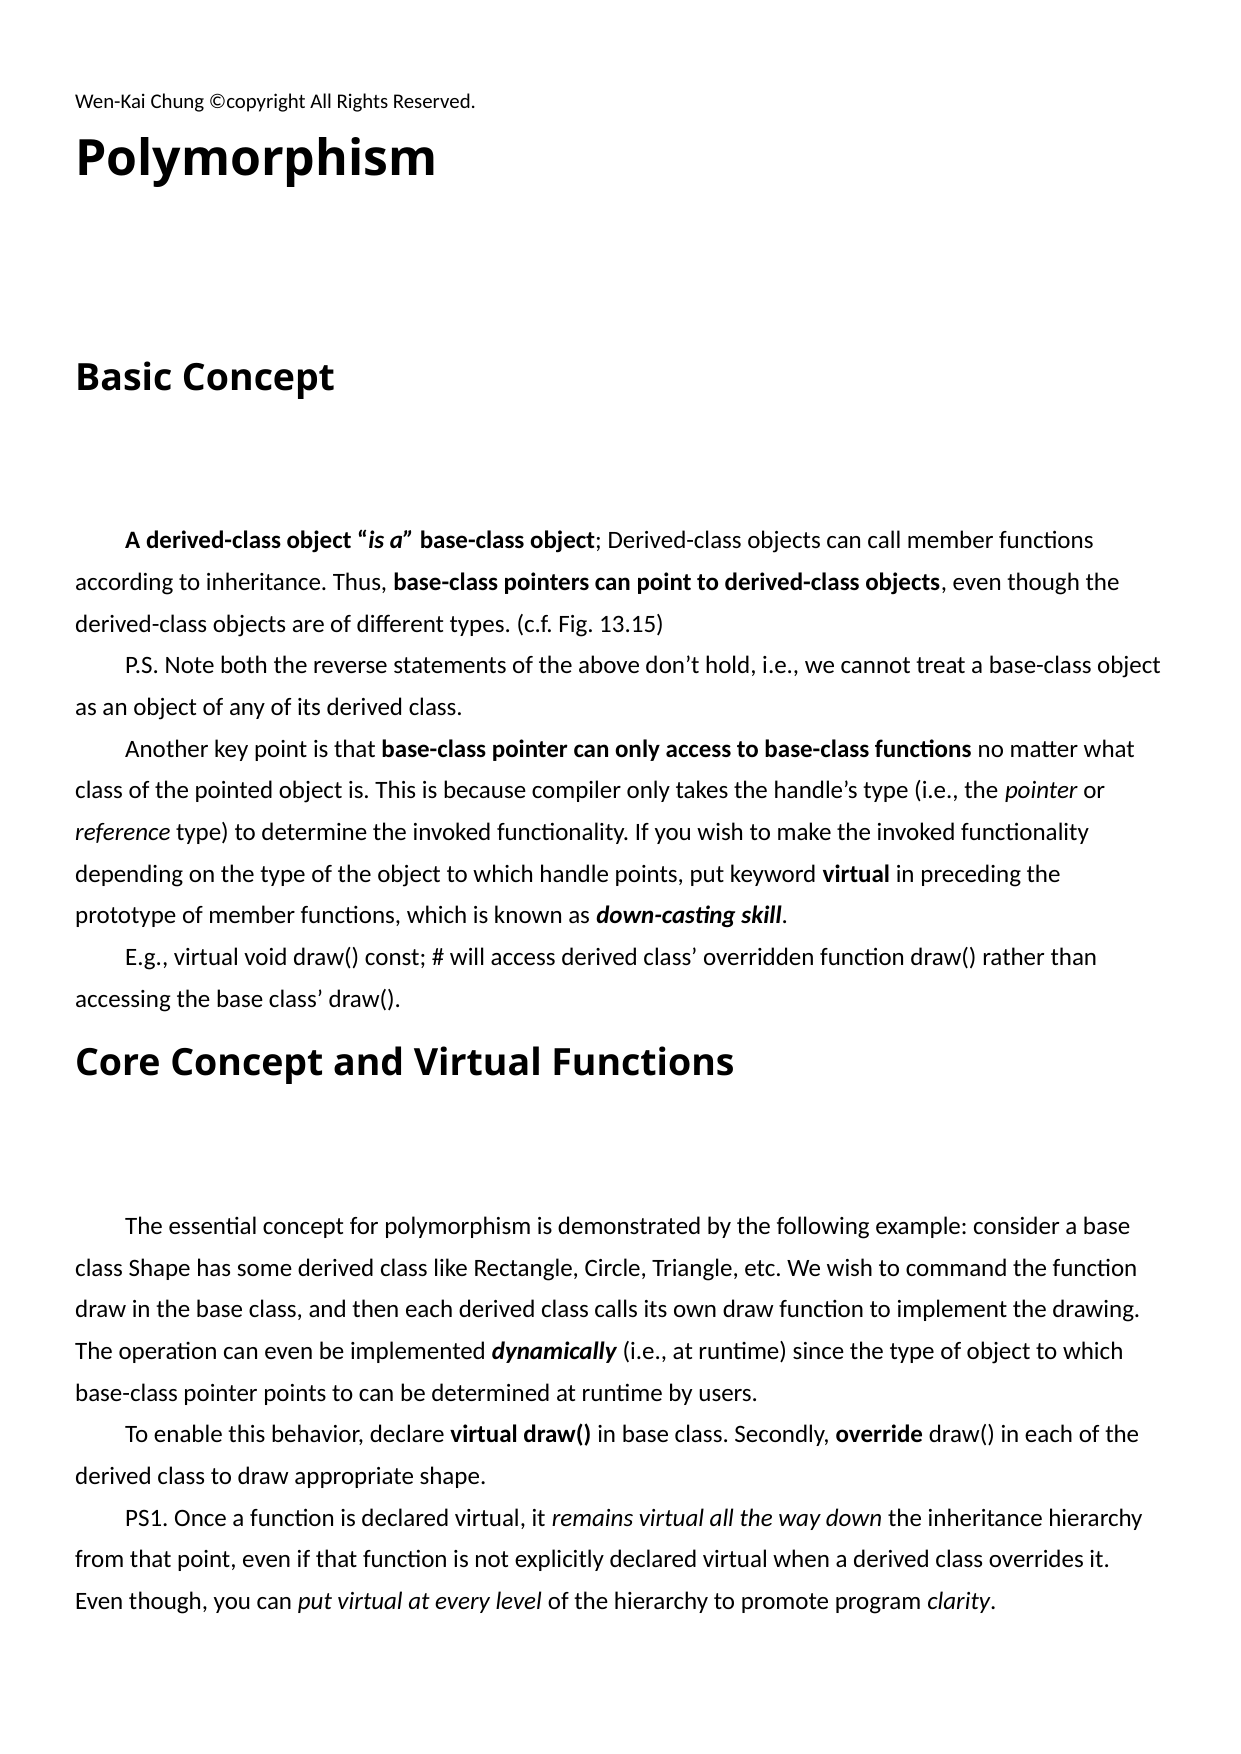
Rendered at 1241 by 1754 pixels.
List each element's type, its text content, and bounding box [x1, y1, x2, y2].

text The essential concept for polymorphism is demonstrated by the following example: consider a base class Shape has some derived class like Rectangle, Circle, Triangle, etc. We wish to command the function draw in the base class, and then each derived class calls its own draw function to implement the drawing. The operation can even be implemented dynamically (i.e., at runtime) since the type of object to which base-class pointer points to can be determined at runtime by users. [75, 1204, 1165, 1413]
text P.S. Note both the reverse statements of the above don’t hold, i.e., we cannot treat a base-class object as an object of any of its derived class. [75, 644, 1165, 727]
text Another key point is that base-class pointer can only access to base-class functions no matter what class of the pointed object is. This is because compiler only takes the handle’s type (i.e., the pointer or reference type) to determine the invoked functionality. If you wish to make the invoked functionality depending on the type of the object to which handle points, put keyword virtual in preceding the prototype of member functions, which is known as down-casting skill. [75, 727, 1165, 936]
text To enable this behavior, declare virtual draw() in base class. Secondly, override draw() in each of the derived class to draw appropriate shape. [75, 1413, 1165, 1496]
subtitle Basic Concept [75, 334, 1165, 417]
subtitle Polymorphism [75, 114, 1165, 197]
text A derived-class object “is a” base-class object; Derived-class objects can call member functions according to inheritance. Thus, base-class pointers can point to derived-class objects, even though the derived-class objects are of different types. (c.f. Fig. 13.15) [75, 519, 1165, 644]
subtitle Core Concept and Virtual Functions [75, 1019, 1165, 1102]
text PS1. Once a function is declared virtual, it remains virtual all the way down the inheritance hierarchy from that point, even if that function is not explicitly declared virtual when a derived class overrides it. Even though, you can put virtual at every level of the hierarchy to promote program clarity. [75, 1496, 1165, 1621]
text E.g., virtual void draw() const; # will access derived class’ overridden function draw() rather than accessing the base class’ draw(). [75, 936, 1165, 1019]
